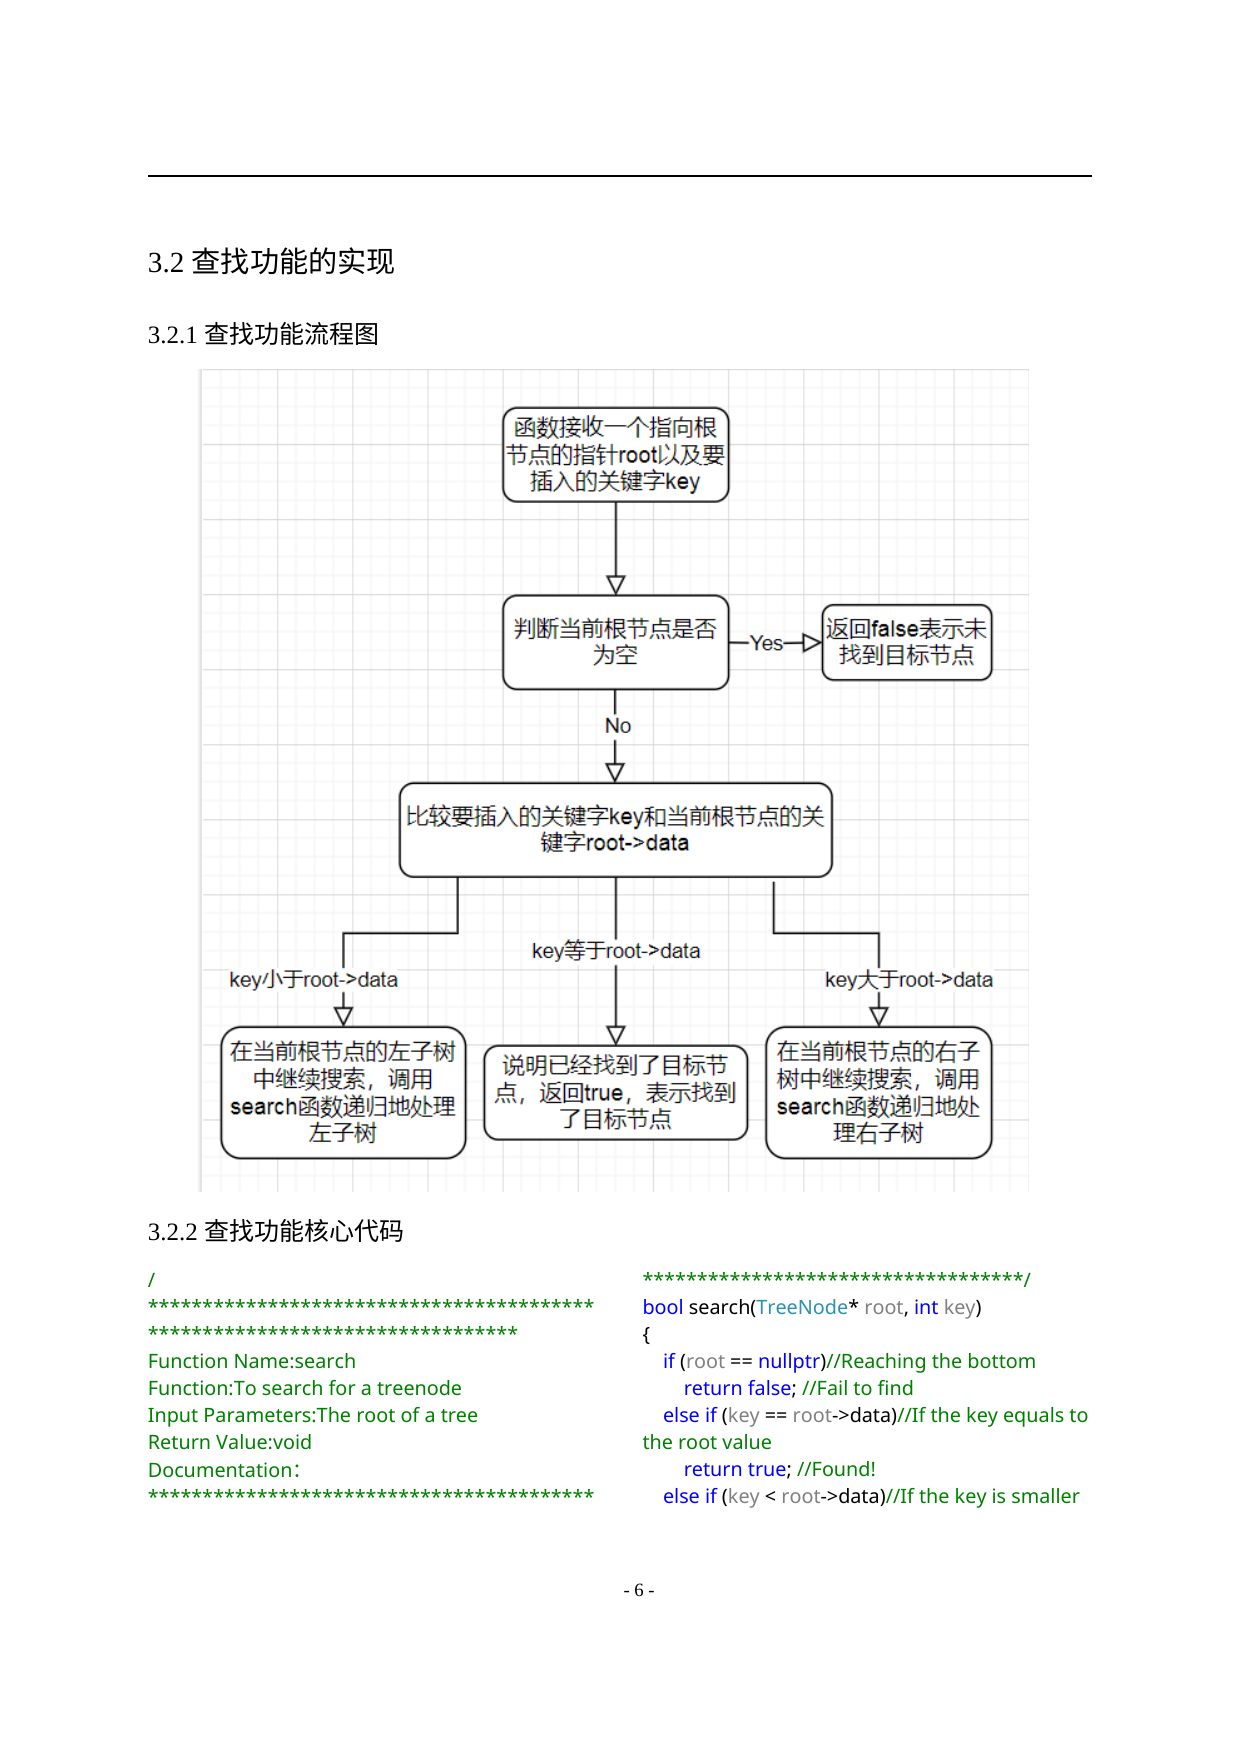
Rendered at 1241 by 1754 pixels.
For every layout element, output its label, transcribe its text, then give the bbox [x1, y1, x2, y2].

subtitle 3.2 查找功能的实现 [148, 239, 1092, 281]
text /*************************************************************************** [148, 1266, 598, 1347]
text Return Value:void [148, 1428, 598, 1455]
text else if (key < root->data)//If the key is smaller than the root [642, 1482, 1092, 1509]
text bool search(TreeNode* root, int key) [642, 1293, 1092, 1320]
text Input Parameters:The root of a tree [148, 1401, 598, 1428]
text Documentation： [148, 1455, 598, 1484]
subtitle 3.2.2 查找功能核心代码 [148, 1212, 1092, 1248]
text return true; //Found! [642, 1455, 1092, 1482]
subtitle 3.2.1 查找功能流程图 [148, 315, 1092, 351]
text Function Name:search [148, 1347, 598, 1374]
text else if (key == root->data)//If the key equals to the root value [642, 1401, 1092, 1455]
text if (root == nullptr)//Reaching the bottom [642, 1347, 1092, 1374]
text return false; //Fail to find [642, 1374, 1092, 1401]
text ****************************************************************************/ [642, 1266, 1092, 1293]
text { [642, 1320, 1092, 1347]
text ****************************************************************************/ [148, 1484, 598, 1511]
text Function:To search for a treenode [148, 1374, 598, 1401]
